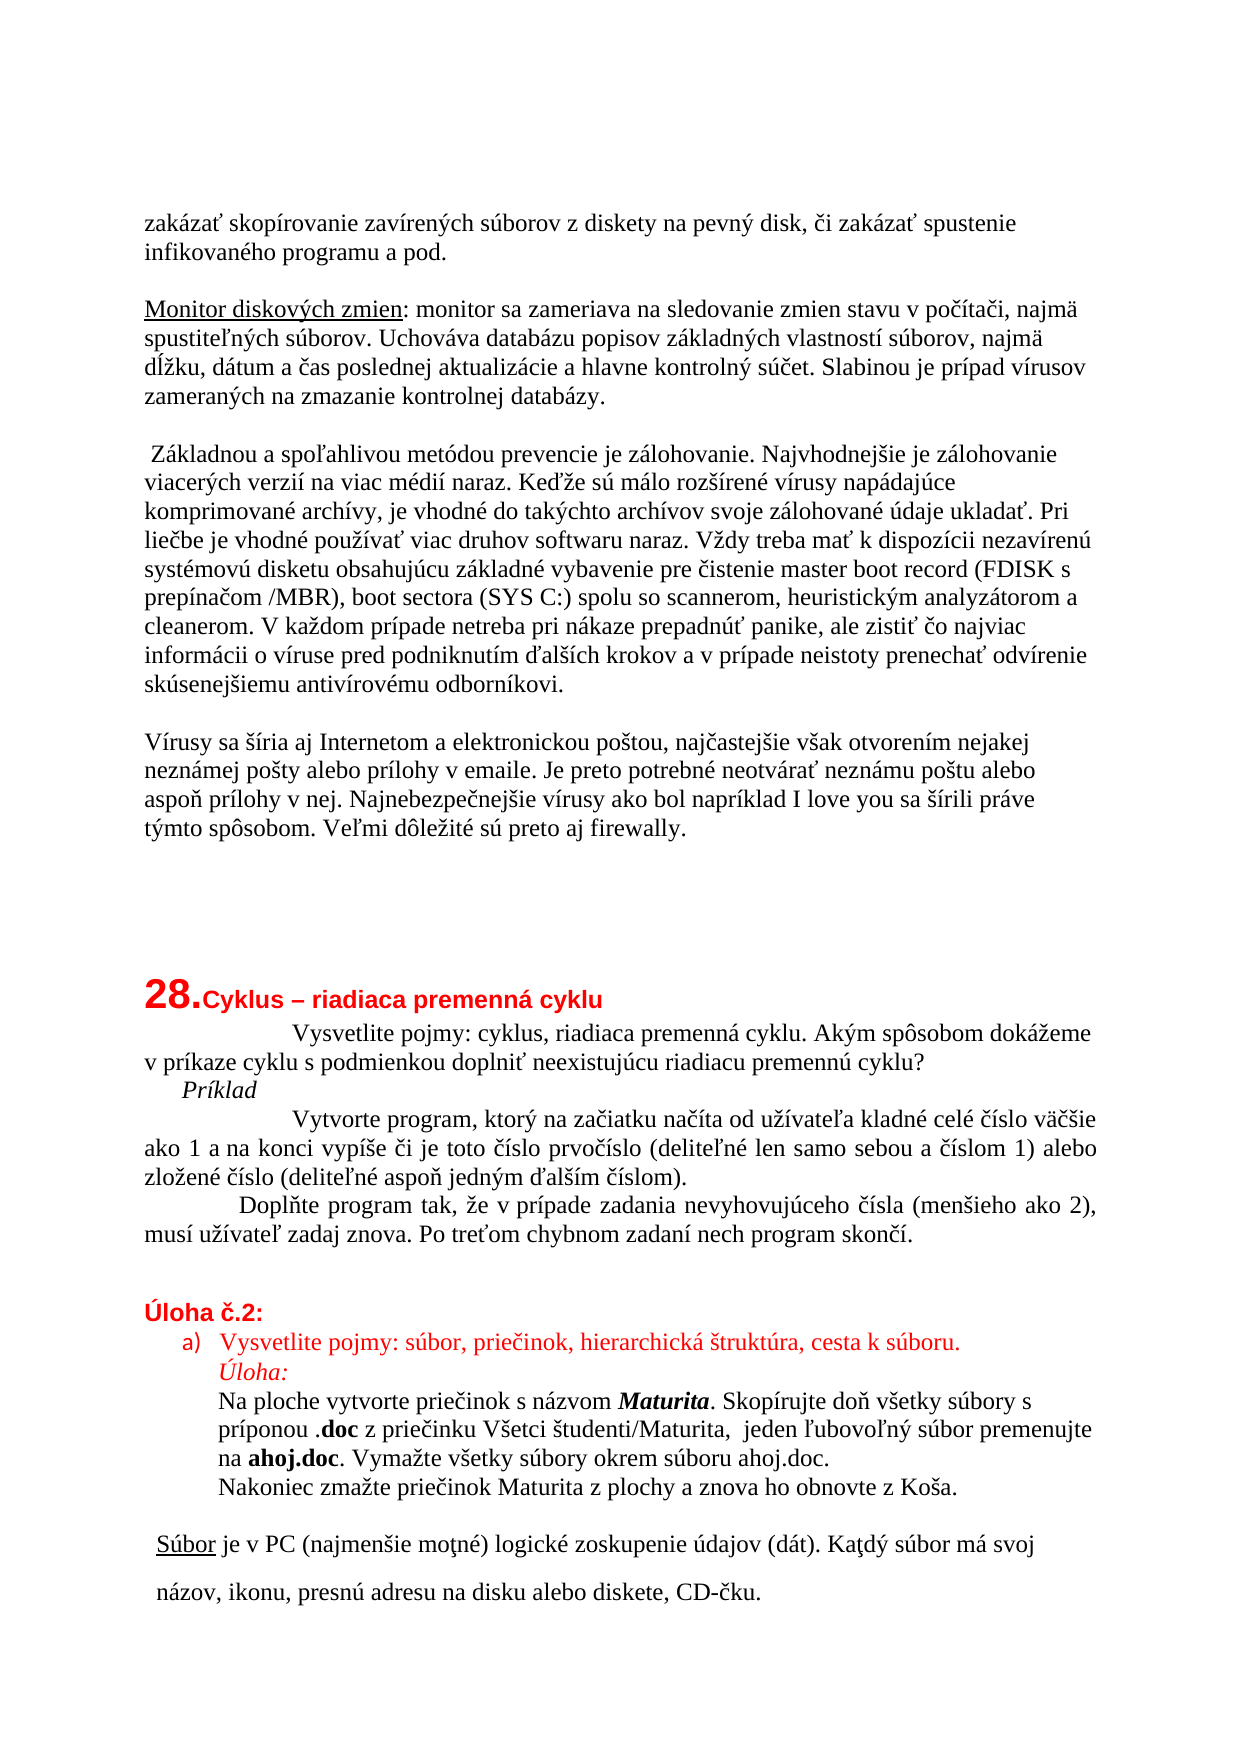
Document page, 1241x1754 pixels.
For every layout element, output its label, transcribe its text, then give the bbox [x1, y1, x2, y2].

text Základnou a spoľahlivou metódou prevencie je zálohovanie. Najvhodnejšie je zálohovanie viacerých verzií na viac médií naraz. Keďže sú málo rozšírené vírusy napádajúce komprimované archívy, je vhodné do takýchto archívov svoje zálohované údaje ukladať. Pri liečbe je vhodné používať viac druhov softwaru naraz. Vždy treba mať k dispozícii nezavírenú systémovú disketu obsahujúcu základné vybavenie pre čistenie master boot record (FDISK s prepínačom /MBR), boot sectora (SYS C:) spolu so scannerom, heuristickým analyzátorom a cleanerom. V každom prípade netreba pri nákaze prepadnúť panike, ale zistiť čo najviac informácii o víruse pred podniknutím ďalších krokov a v prípade neistoty prenechať odvírenie skúsenejšiemu antivírovému odborníkovi. [144, 439, 1097, 697]
text Na ploche vytvorte priečinok s názvom Maturita. Skopírujte doň všetky súbory s príponou .doc z priečinku Všetci študenti/Maturita, jeden ľubovoľný súbor premenujte na ahoj.doc. Vymažte všetky súbory okrem súboru ahoj.doc. [218, 1386, 1097, 1472]
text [144, 208, 1097, 265]
text Súbor je v PC (najmenšie moţné) logické zoskupenie údajov (dát). Kaţdý súbor má svoj názov, ikonu, presnú adresu na disku alebo diskete, CD-čku. [156, 1529, 1097, 1606]
text Nakoniec zmažte priečinok Maturita z plochy a znova ho obnovte z Koša. [218, 1472, 1097, 1501]
list Vysvetlite pojmy: súbor, priečinok, hierarchická štruktúra, cesta k súboru. [182, 1327, 1097, 1357]
text 28.Cyklus – riadiaca premenná cyklu [144, 970, 1097, 1018]
text Úloha č.2: [144, 1298, 1097, 1327]
text Doplňte program tak, že v prípade zadania nevyhovujúceho čísla (menšieho ako 2), musí užívateľ zadaj znova. Po treťom chybnom zadaní nech program skončí. [144, 1190, 1097, 1248]
text Vytvorte program, ktorý na začiatku načíta od užívateľa kladné celé číslo väčšie ako 1 a na konci vypíše či je toto číslo prvočíslo (deliteľné len samo sebou a číslom 1) alebo zložené číslo (deliteľné aspoň jedným ďalším číslom). [144, 1104, 1097, 1190]
text Úloha: [218, 1357, 1097, 1386]
text Monitor diskových zmien: monitor sa zameriava na sledovanie zmien stavu v počítači, najmä spustiteľných súborov. Uchováva databázu popisov základných vlastností súborov, najmä dĺžku, dátum a čas poslednej aktualizácie a hlavne kontrolný súčet. Slabinou je prípad vírusov zameraných na zmazanie kontrolnej databázy. [144, 294, 1097, 409]
text Príklad [144, 1075, 1097, 1104]
text Vírusy sa šíria aj Internetom a elektronickou poštou, najčastejšie však otvorením nejakej neznámej pošty alebo prílohy v emaile. Je preto potrebné neotvárať neznámu poštu alebo aspoň prílohy v nej. Najnebezpečnejšie vírusy ako bol napríklad I love you sa šírili práve týmto spôsobom. Veľmi dôležité sú preto aj firewally. [144, 727, 1097, 842]
text Vysvetlite pojmy: cyklus, riadiaca premenná cyklu. Akým spôsobom dokážeme v príkaze cyklu s podmienkou doplniť neexistujúcu riadiacu premennú cyklu? [144, 1018, 1097, 1075]
